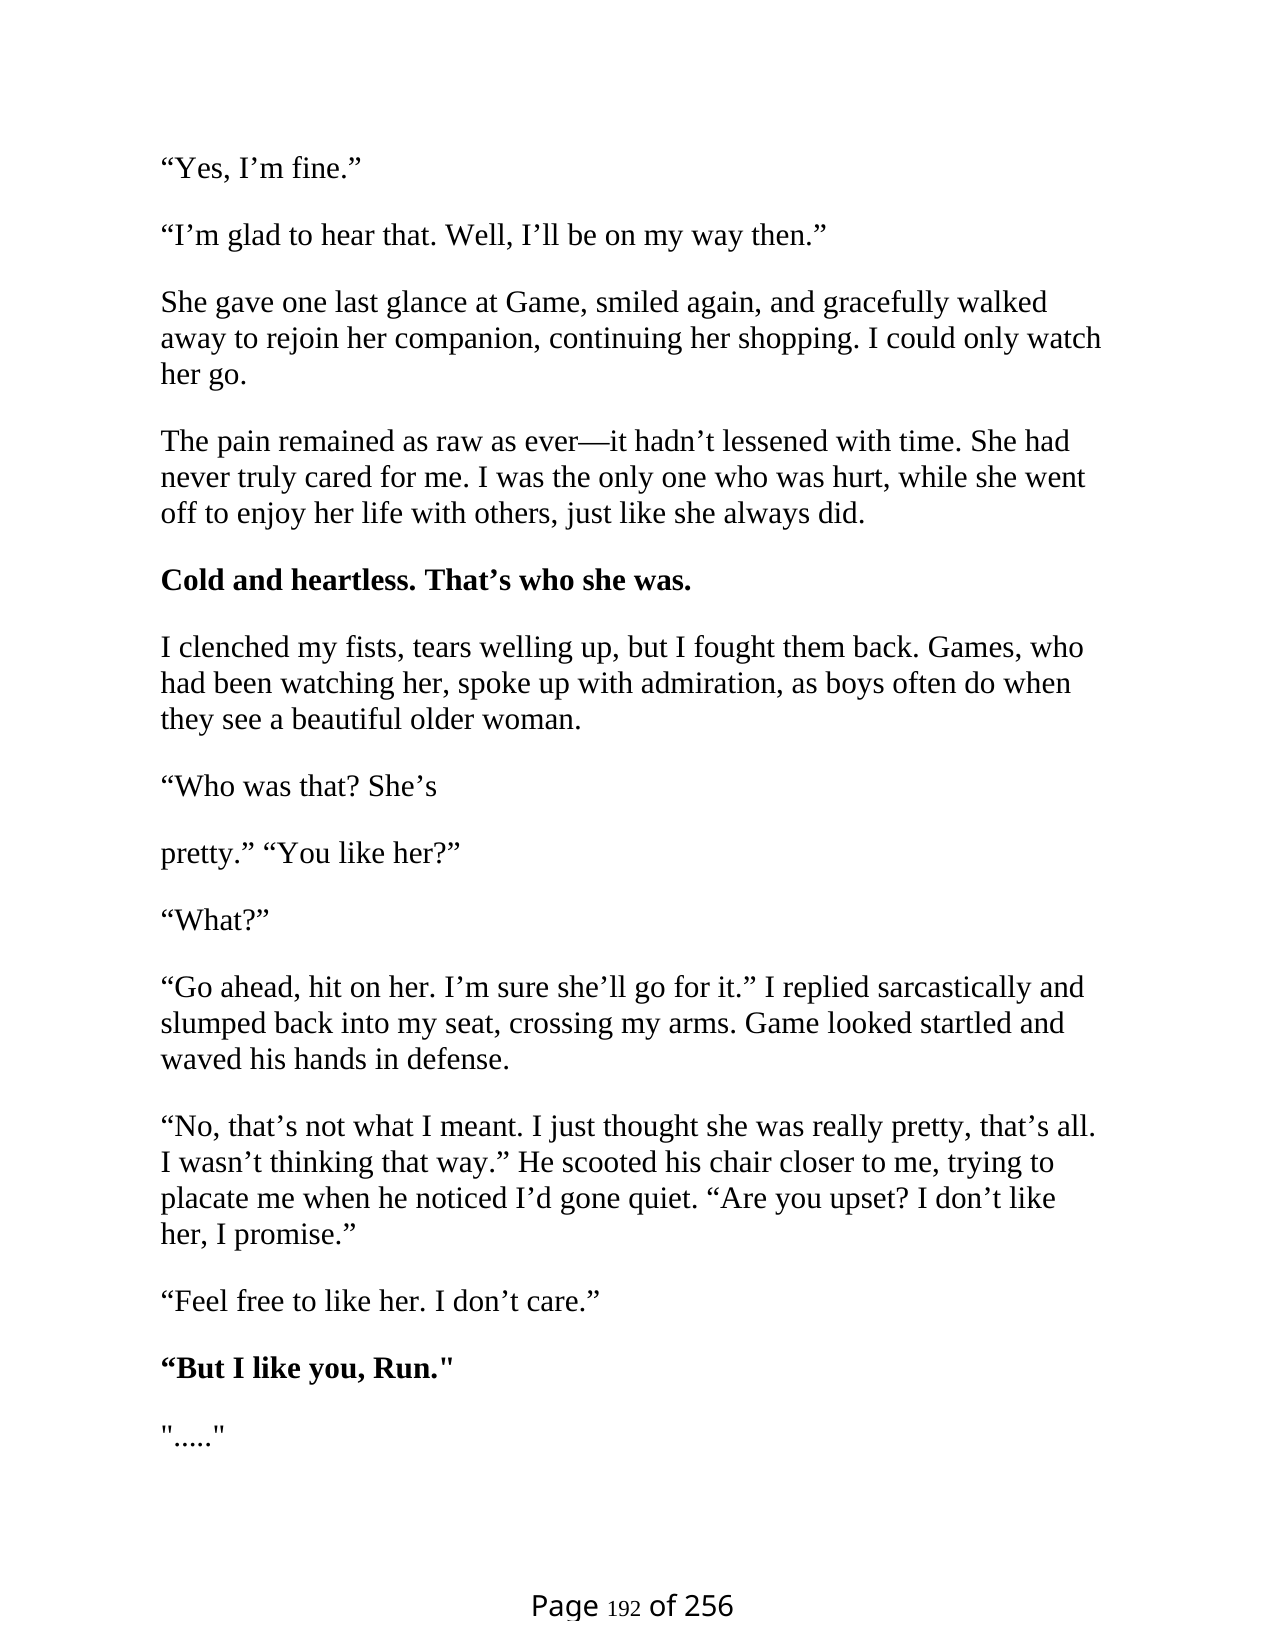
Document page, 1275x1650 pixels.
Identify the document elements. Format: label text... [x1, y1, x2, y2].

subtitle “But I like you, Run." [160, 1350, 1125, 1386]
text She gave one last glance at Game, smiled again, and gracefully walked away to rejoin her companion, continuing her shopping. I could only watch her go. [160, 283, 1104, 391]
subtitle Cold and heartless. That’s who she was. [160, 561, 1125, 597]
text “What?” [160, 901, 1125, 937]
text “I’m glad to hear that. Well, I’ll be on my way then.” [160, 216, 1125, 252]
text “Yes, I’m fine.” [160, 149, 1125, 185]
text “Go ahead, hit on her. I’m sure she’ll go for it.” I replied sarcastically and slumped back into my seat, crossing my arms. Game looked startled and waved his hands in defense. [160, 968, 1125, 1076]
text “No, that’s not what I meant. I just thought she was really pretty, that’s all. I wasn’t thinking that way.” He scooted his chair closer to me, trying to placate me when he noticed I’d gone quiet. “Are you upset? I don’t like her, I promise.” [160, 1107, 1111, 1251]
text “Who was that? She’s pretty.” “You like her?” [160, 768, 536, 870]
text ". " [160, 1417, 1125, 1453]
text “Feel free to like her. I don’t care.” [160, 1282, 1125, 1318]
text The pain remained as raw as ever—it hadn’t lessened with time. She had never truly cared for me. I was the only one who was hurt, while she went off to enjoy her life with others, just like she always did. [160, 422, 1088, 530]
text I clenched my fists, tears welling up, but I fought them back. Games, who had been watching her, spoke up with admiration, as boys often do when they see a beautiful older woman. [160, 629, 1087, 736]
